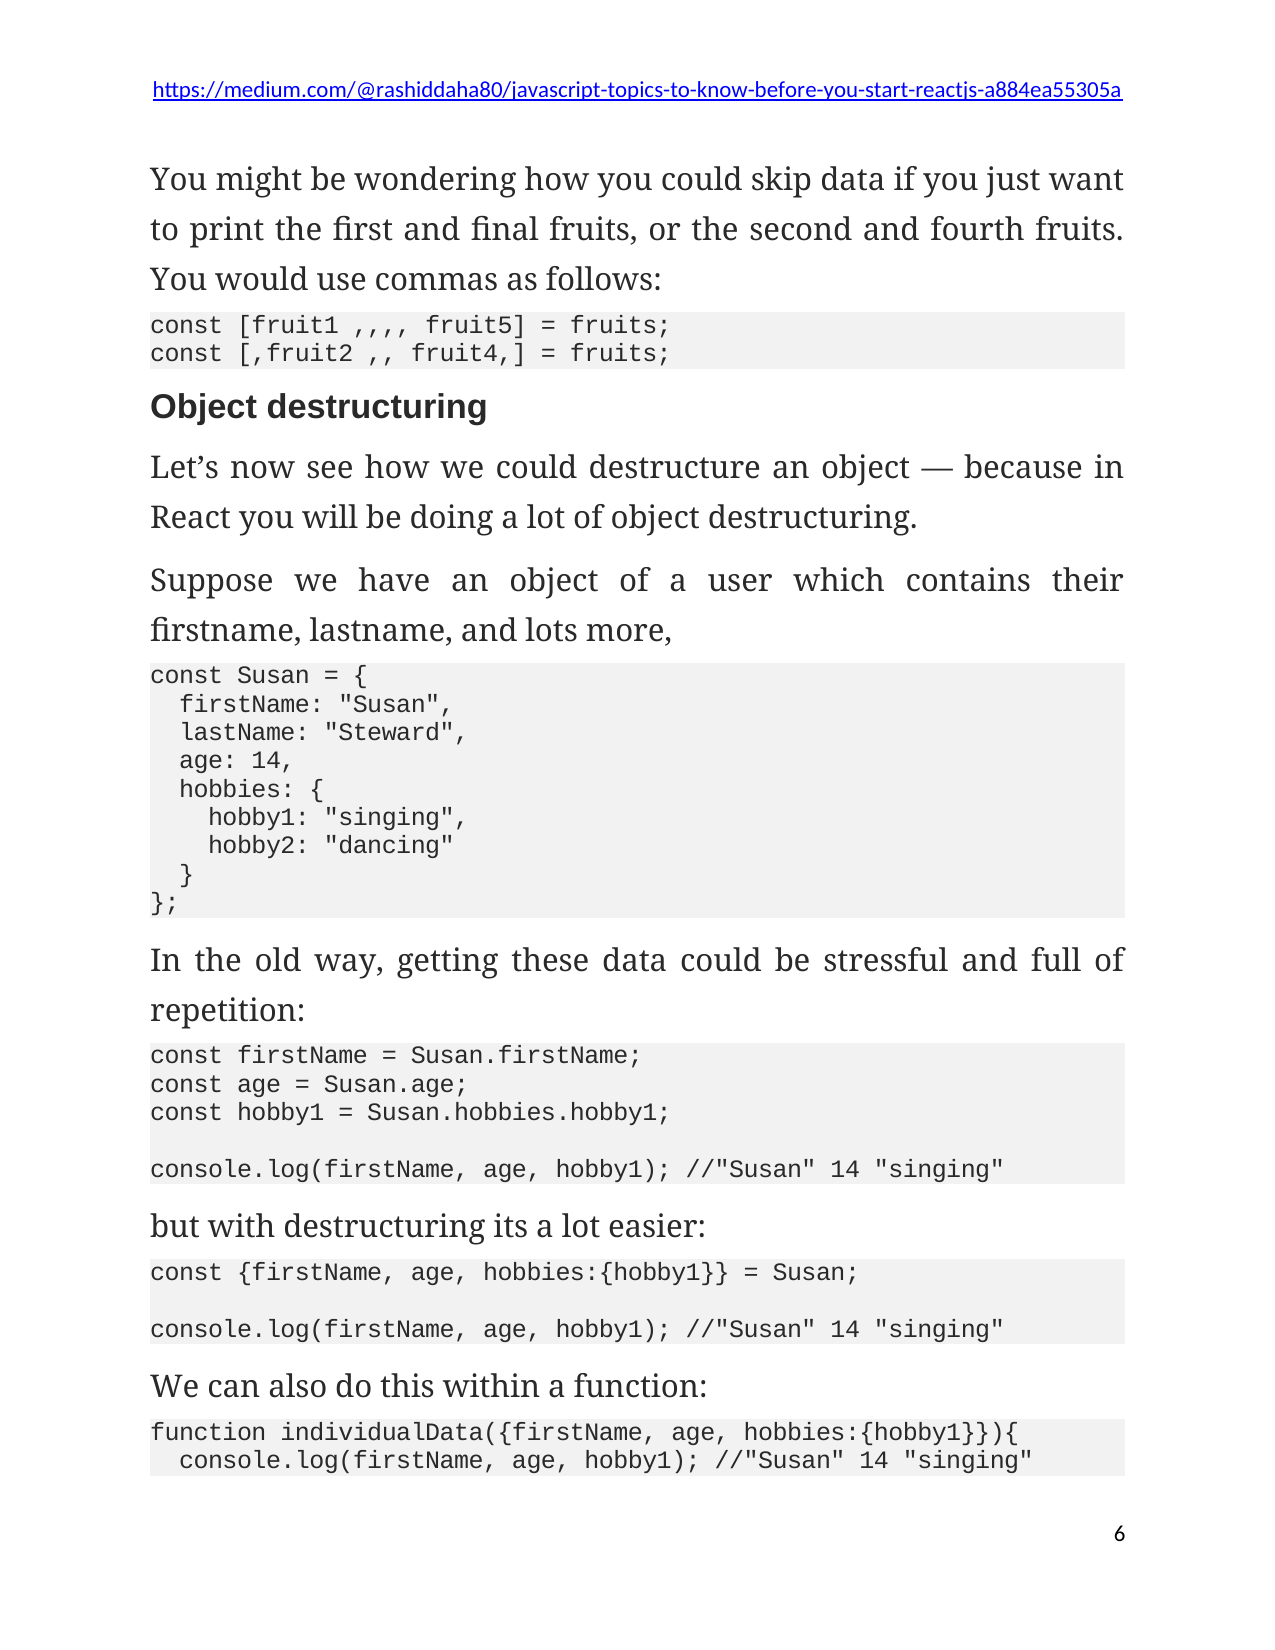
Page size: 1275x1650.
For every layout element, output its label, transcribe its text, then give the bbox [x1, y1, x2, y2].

text Let’s now see how we could destructure an object — because in React you will be doing a lot of object destructuring. [150, 438, 1125, 538]
text In the old way, getting these data could be stressful and full of repetition: [150, 930, 1125, 1030]
text Suppose we have an object of a user which contains their firstname, lastname, and lots more, [150, 550, 1125, 650]
text We can also do this within a function: [150, 1357, 1125, 1407]
text You might be wondering how you could skip data if you just want to print the first and final fruits, or the second and fourth fruits. You would use commas as follows: [150, 150, 1125, 300]
text const firstName = Susan.firstName; const age = Susan.age; const hobby1 = Susan.hobbies.hobby1; console.log(firstName, age, hobby1); //"Susan" 14 "singing" [150, 1043, 1125, 1184]
text const {firstName, age, hobbies:{hobby1}} = Susan; console.log(firstName, age, hobby1); //"Susan" 14 "singing" [150, 1259, 1125, 1344]
text const Susan = { firstName: "Susan", lastName: "Steward", age: 14, hobbies: { hobby1: "singing", hobby2: "dancing" } }; [150, 663, 1125, 918]
text but with destructuring its a lot easier: [150, 1197, 1125, 1247]
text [150, 1419, 1125, 1476]
text const [fruit1 ,,,, fruit5] = fruits; const [,fruit2 ,, fruit4,] = fruits; [150, 312, 1125, 369]
text Object destructuring [150, 382, 1125, 425]
